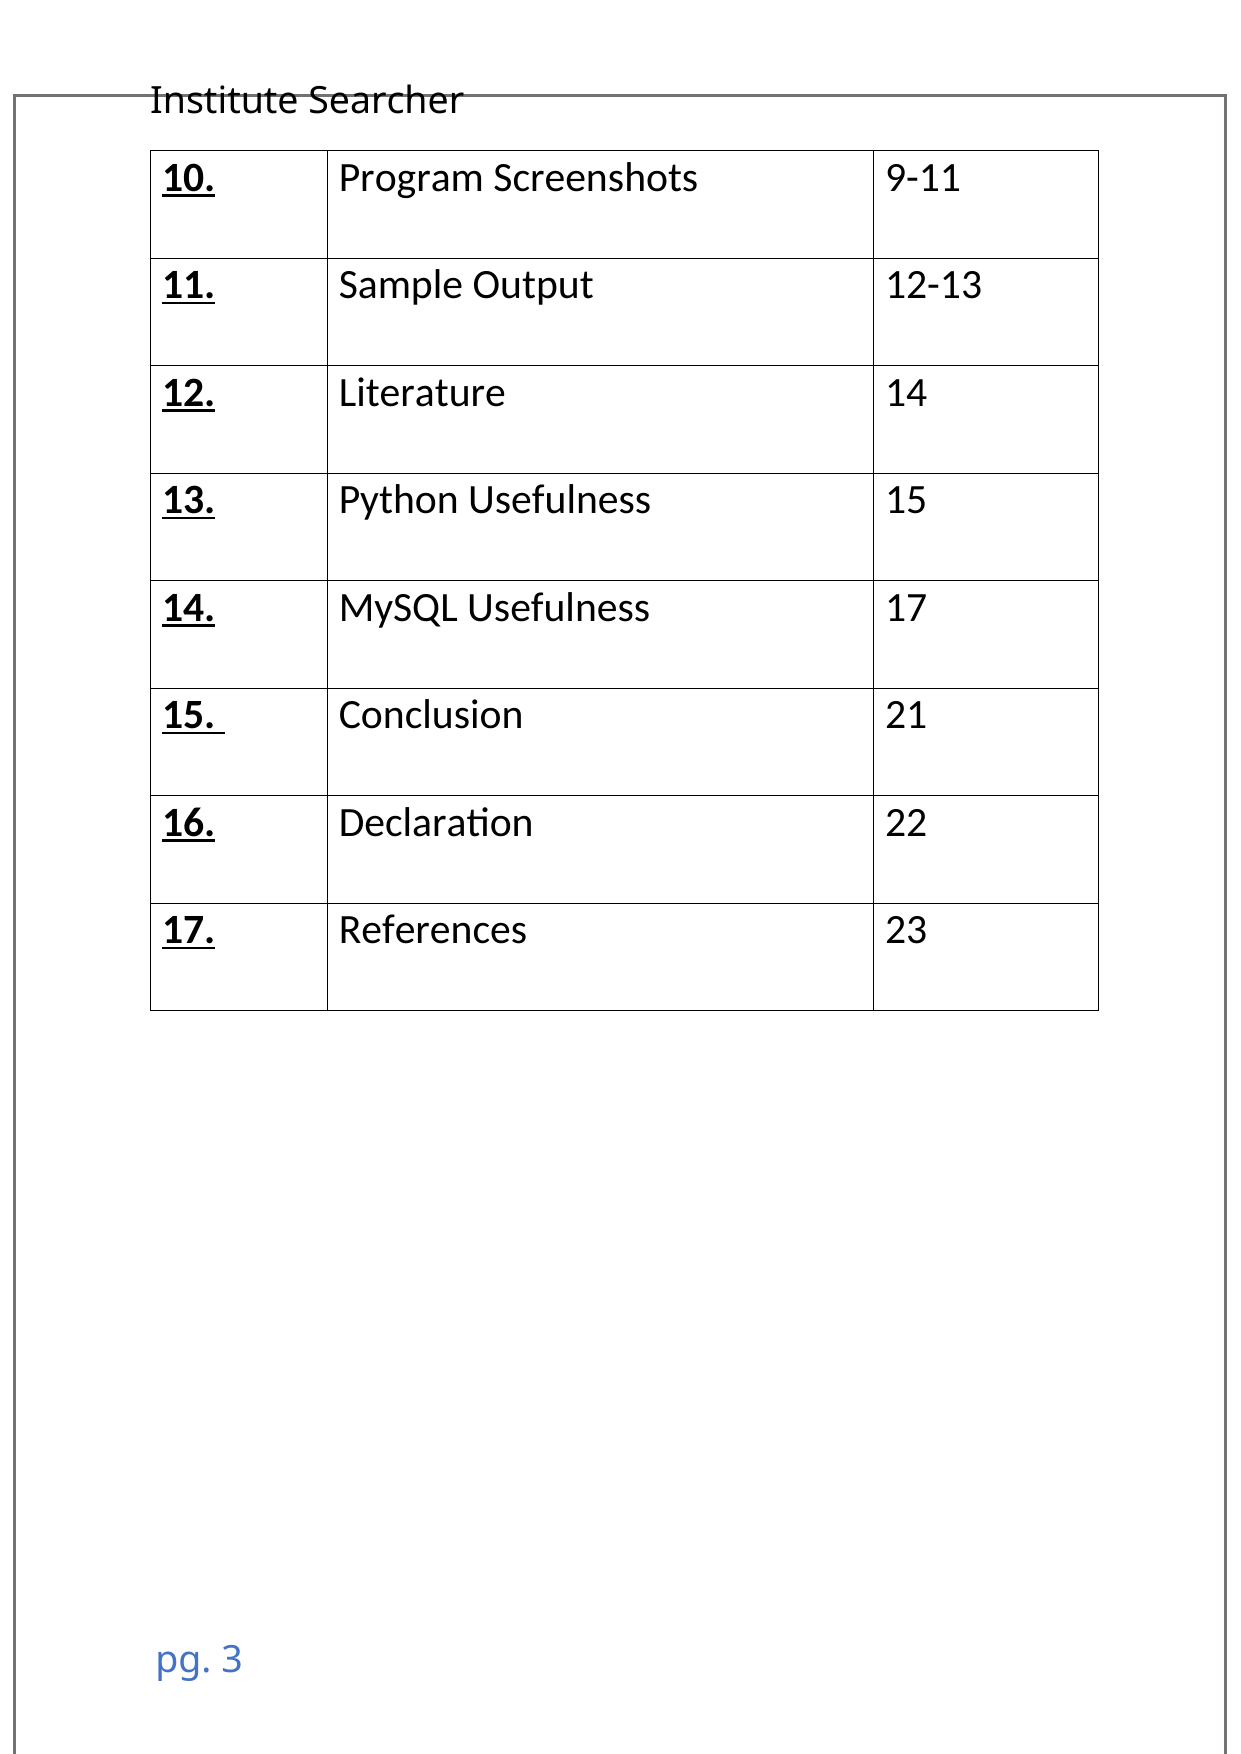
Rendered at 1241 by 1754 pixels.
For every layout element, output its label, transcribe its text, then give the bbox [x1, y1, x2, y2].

table_cell Python Usefulness [328, 474, 873, 580]
table_cell 14. [151, 581, 327, 687]
table_cell 15. [151, 689, 327, 795]
table_cell 9-11 [874, 151, 1098, 257]
table_cell 21 [874, 689, 1098, 795]
table_cell Literature [328, 366, 873, 472]
table_cell 23 [874, 904, 1098, 1010]
table_cell References [328, 904, 873, 1010]
table_cell 12. [151, 366, 327, 472]
table_cell 13. [151, 474, 327, 580]
table_cell Conclusion [328, 689, 873, 795]
table_cell 12-13 [874, 259, 1098, 365]
table_cell 17. [151, 904, 327, 1010]
table_cell 14 [874, 366, 1098, 472]
table_cell 15 [874, 474, 1098, 580]
table_cell 11. [151, 259, 327, 365]
table_cell MySQL Usefulness [328, 581, 873, 687]
table_cell Sample Output [328, 259, 873, 365]
table_cell Declaration [328, 796, 873, 902]
table_cell 10. [151, 151, 327, 257]
table_cell Program Screenshots [328, 151, 873, 257]
table_cell 16. [151, 796, 327, 902]
table_cell 22 [874, 796, 1098, 902]
table_cell 17 [874, 581, 1098, 687]
